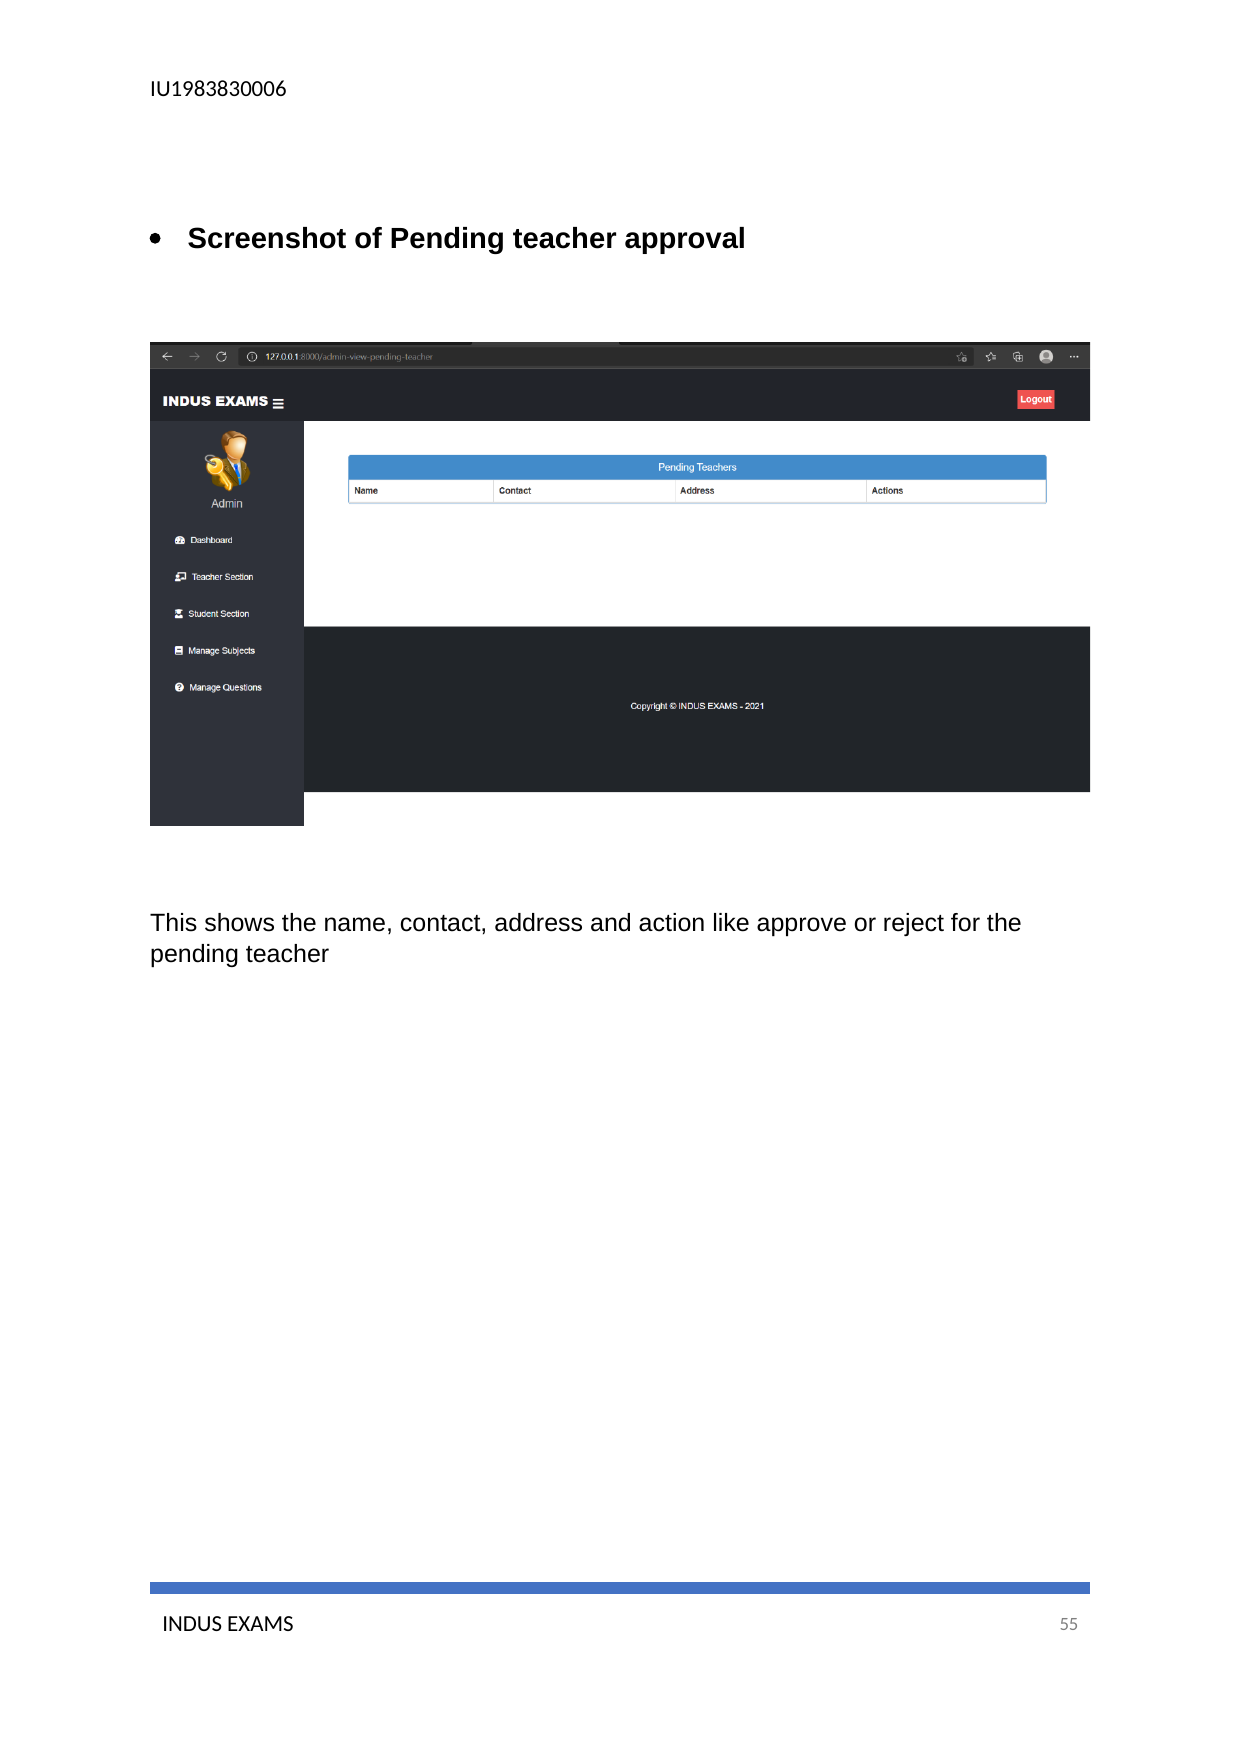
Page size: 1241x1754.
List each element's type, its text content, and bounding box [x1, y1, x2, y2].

list Screenshot of Pending teacher approval [150, 221, 1090, 255]
text This shows the name, contact, address and action like approve or reject for the pending teacher [150, 908, 1090, 968]
picture [150, 342, 1091, 826]
